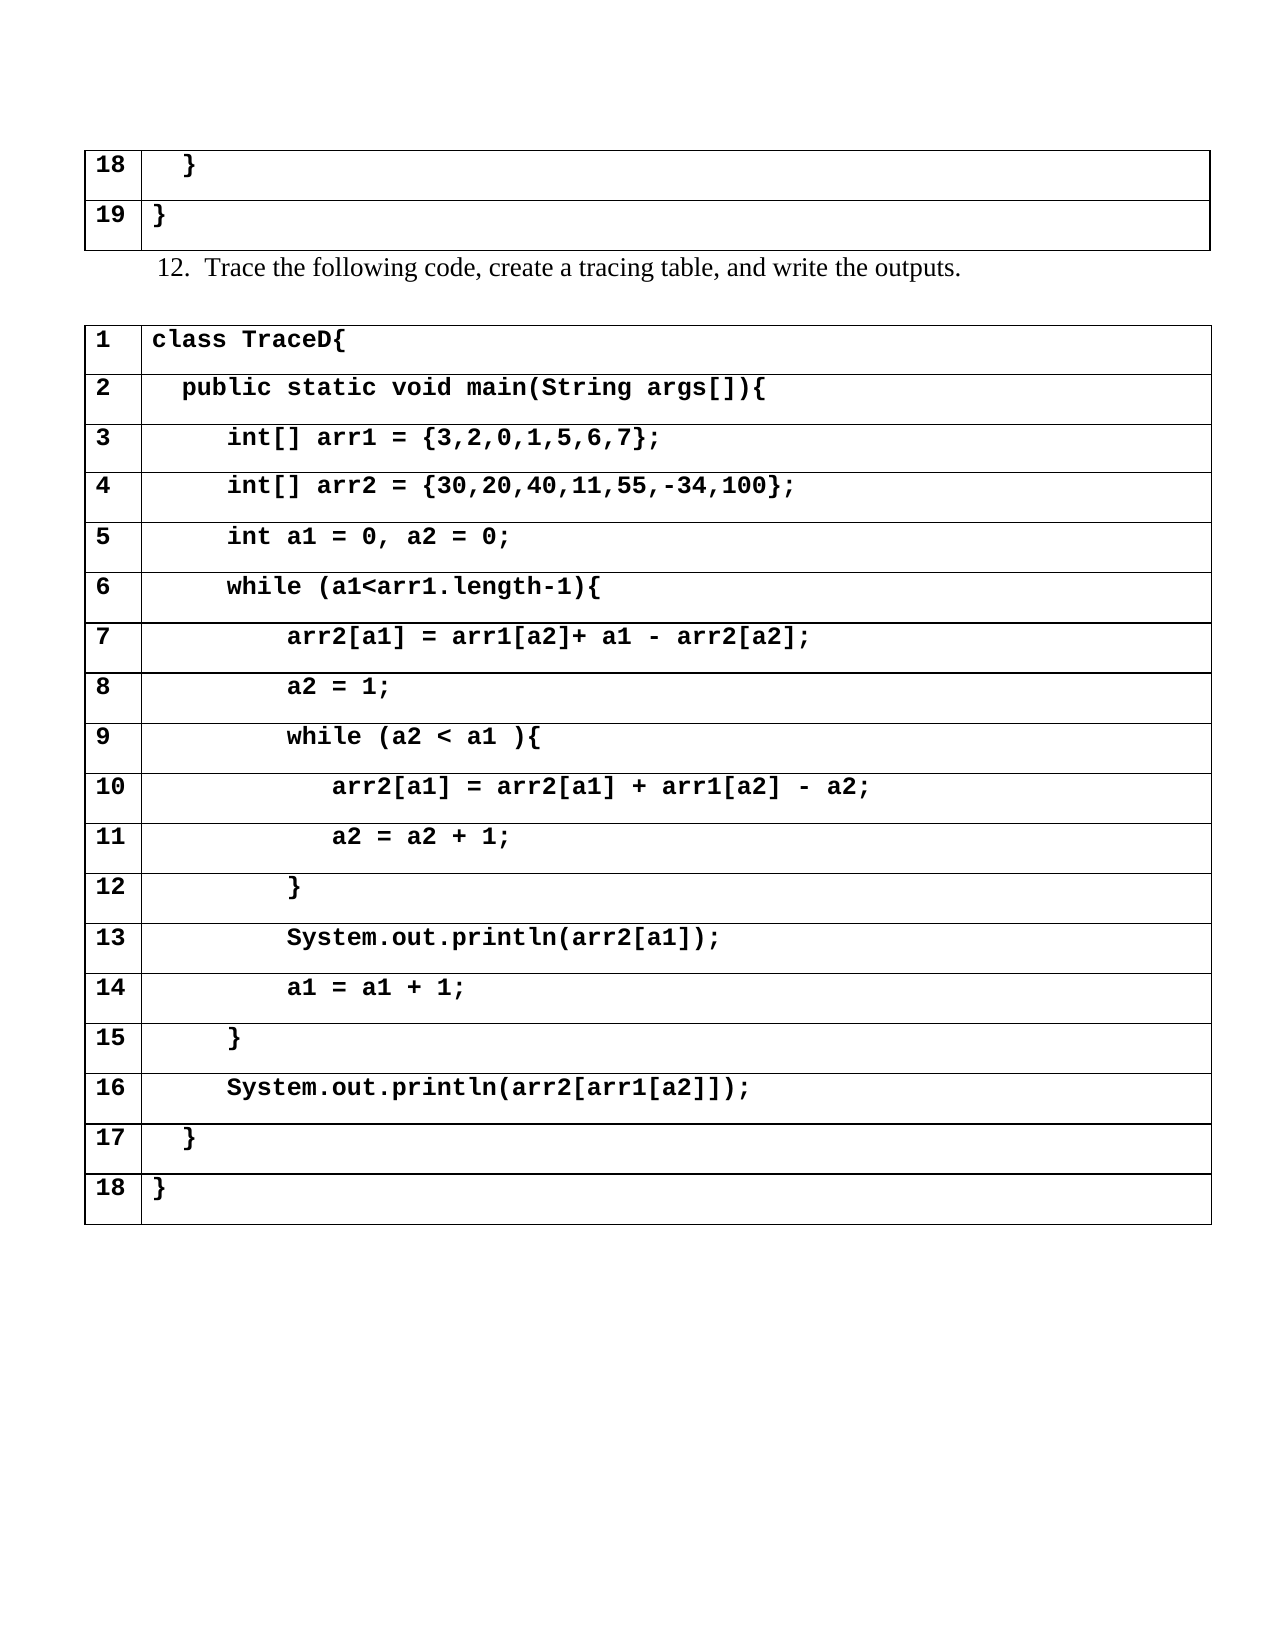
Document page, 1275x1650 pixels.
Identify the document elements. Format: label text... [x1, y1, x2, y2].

table_cell 15 [86, 1024, 141, 1073]
table_header class TraceD{ [142, 326, 1211, 373]
table_cell int a1 = 0, a2 = 0; [142, 523, 1211, 572]
table_cell 19 [86, 201, 141, 250]
table_cell 12 [86, 874, 141, 923]
table_cell } [142, 1024, 1211, 1073]
table_cell 18 [86, 151, 141, 200]
table_cell 9 [86, 724, 141, 772]
text 12. Trace the following code, create a tracing table, and write the outputs. [150, 251, 1125, 283]
table_cell 18 [86, 1175, 141, 1223]
table_cell while (a2 < a1 ){ [142, 724, 1211, 772]
table_cell 7 [86, 624, 141, 672]
table_cell 11 [86, 824, 141, 873]
table_cell } [142, 1175, 1211, 1223]
table_cell } [142, 1125, 1211, 1173]
table_cell } [142, 151, 1209, 200]
table_cell 5 [86, 523, 141, 572]
table_cell a1 = a1 + 1; [142, 974, 1211, 1023]
table_cell 8 [86, 674, 141, 722]
table_cell } [142, 874, 1211, 923]
table_cell 14 [86, 974, 141, 1023]
table_cell 17 [86, 1125, 141, 1173]
table_cell while (a1<arr1.length-1){ [142, 573, 1211, 622]
table_cell int[] arr2 = {30,20,40,11,55,-34,100}; [142, 473, 1211, 522]
table_cell } [142, 201, 1209, 250]
table_cell arr2[a1] = arr2[a1] + arr1[a2] - a2; [142, 774, 1211, 823]
table_cell 16 [86, 1074, 141, 1123]
table_cell 4 [86, 473, 141, 522]
table_cell arr2[a1] = arr1[a2]+ a1 - arr2[a2]; [142, 624, 1211, 672]
table_cell public static void main(String args[]){ [142, 375, 1211, 423]
table_cell int[] arr1 = {3,2,0,1,5,6,7}; [142, 425, 1211, 472]
table_cell System.out.println(arr2[arr1[a2]]); [142, 1074, 1211, 1123]
table_cell 3 [86, 425, 141, 472]
table_cell System.out.println(arr2[a1]); [142, 924, 1211, 973]
table_cell 2 [86, 375, 141, 423]
table_cell 10 [86, 774, 141, 823]
table_cell 13 [86, 924, 141, 973]
table_header 1 [86, 326, 141, 373]
table_cell a2 = 1; [142, 674, 1211, 722]
table_cell a2 = a2 + 1; [142, 824, 1211, 873]
table_cell 6 [86, 573, 141, 622]
